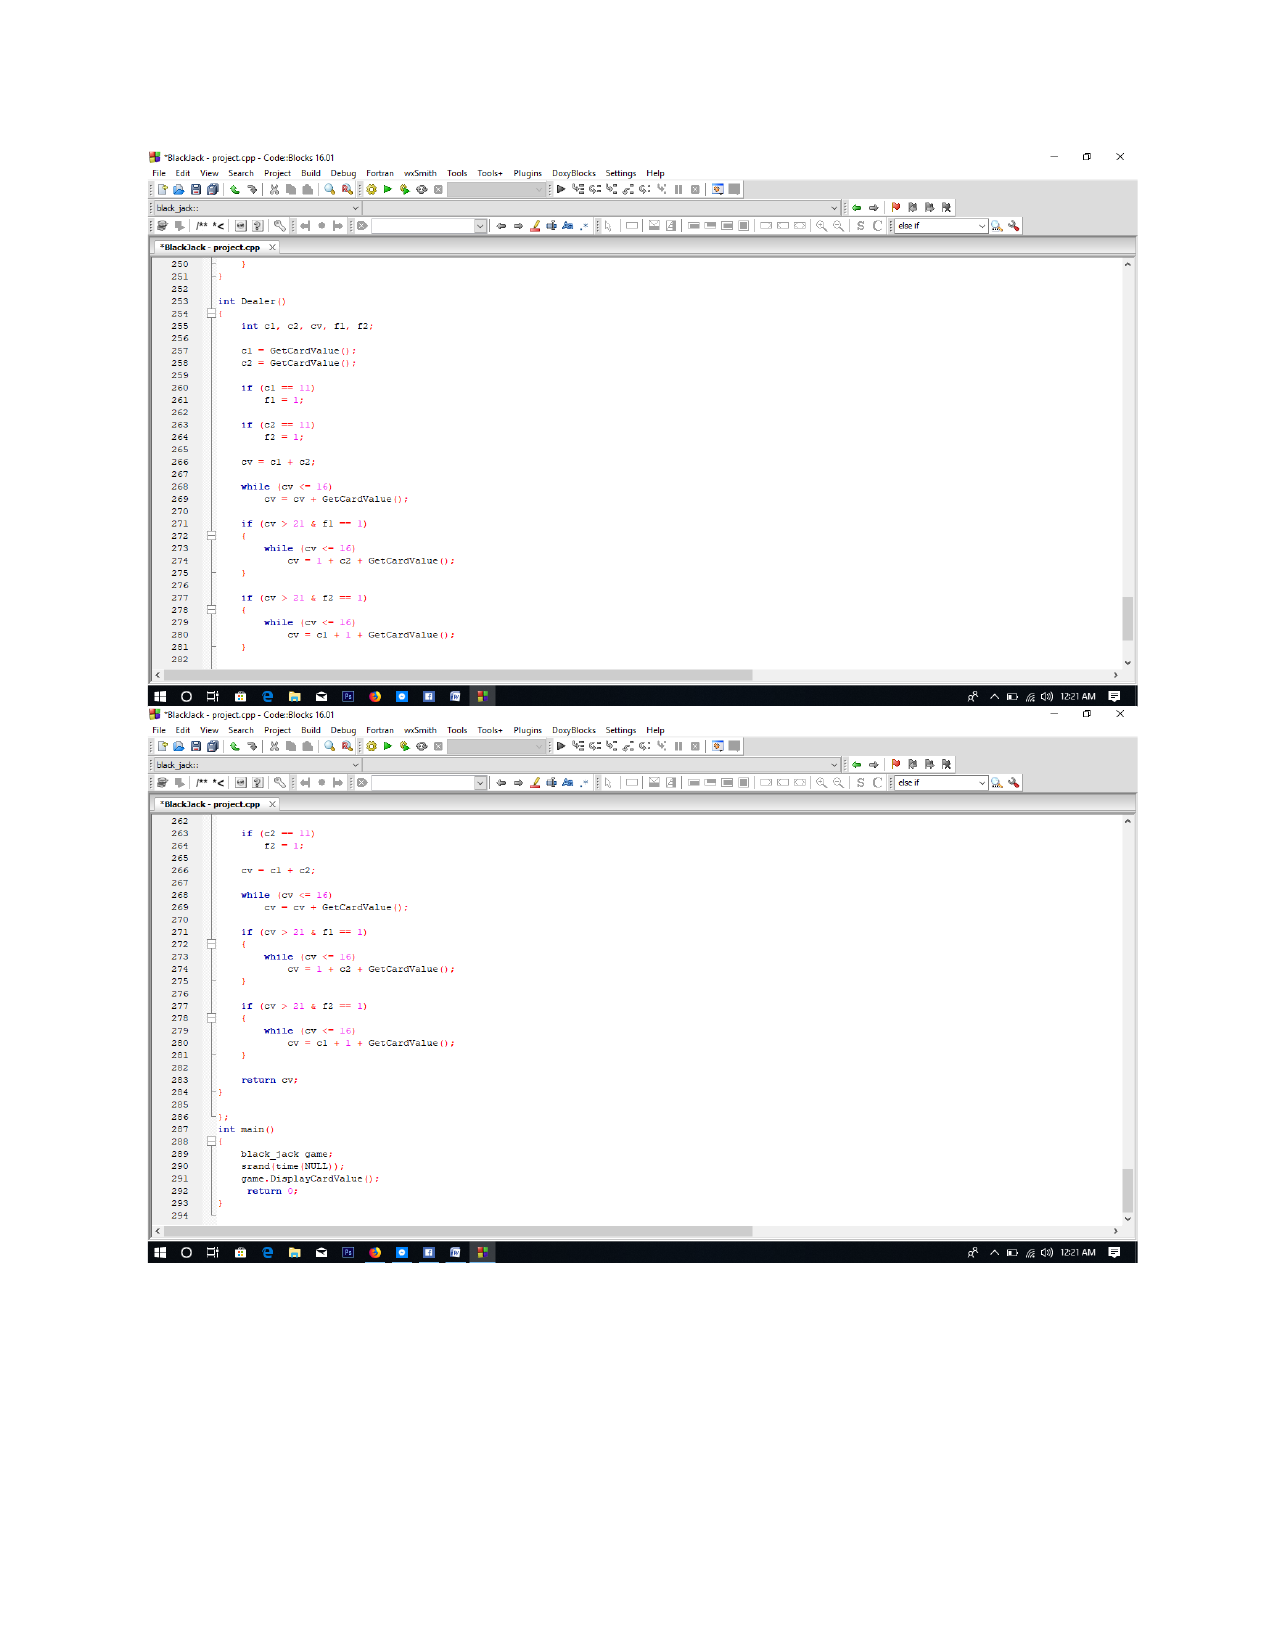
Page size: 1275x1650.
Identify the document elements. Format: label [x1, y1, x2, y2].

picture [147, 150, 1138, 1263]
